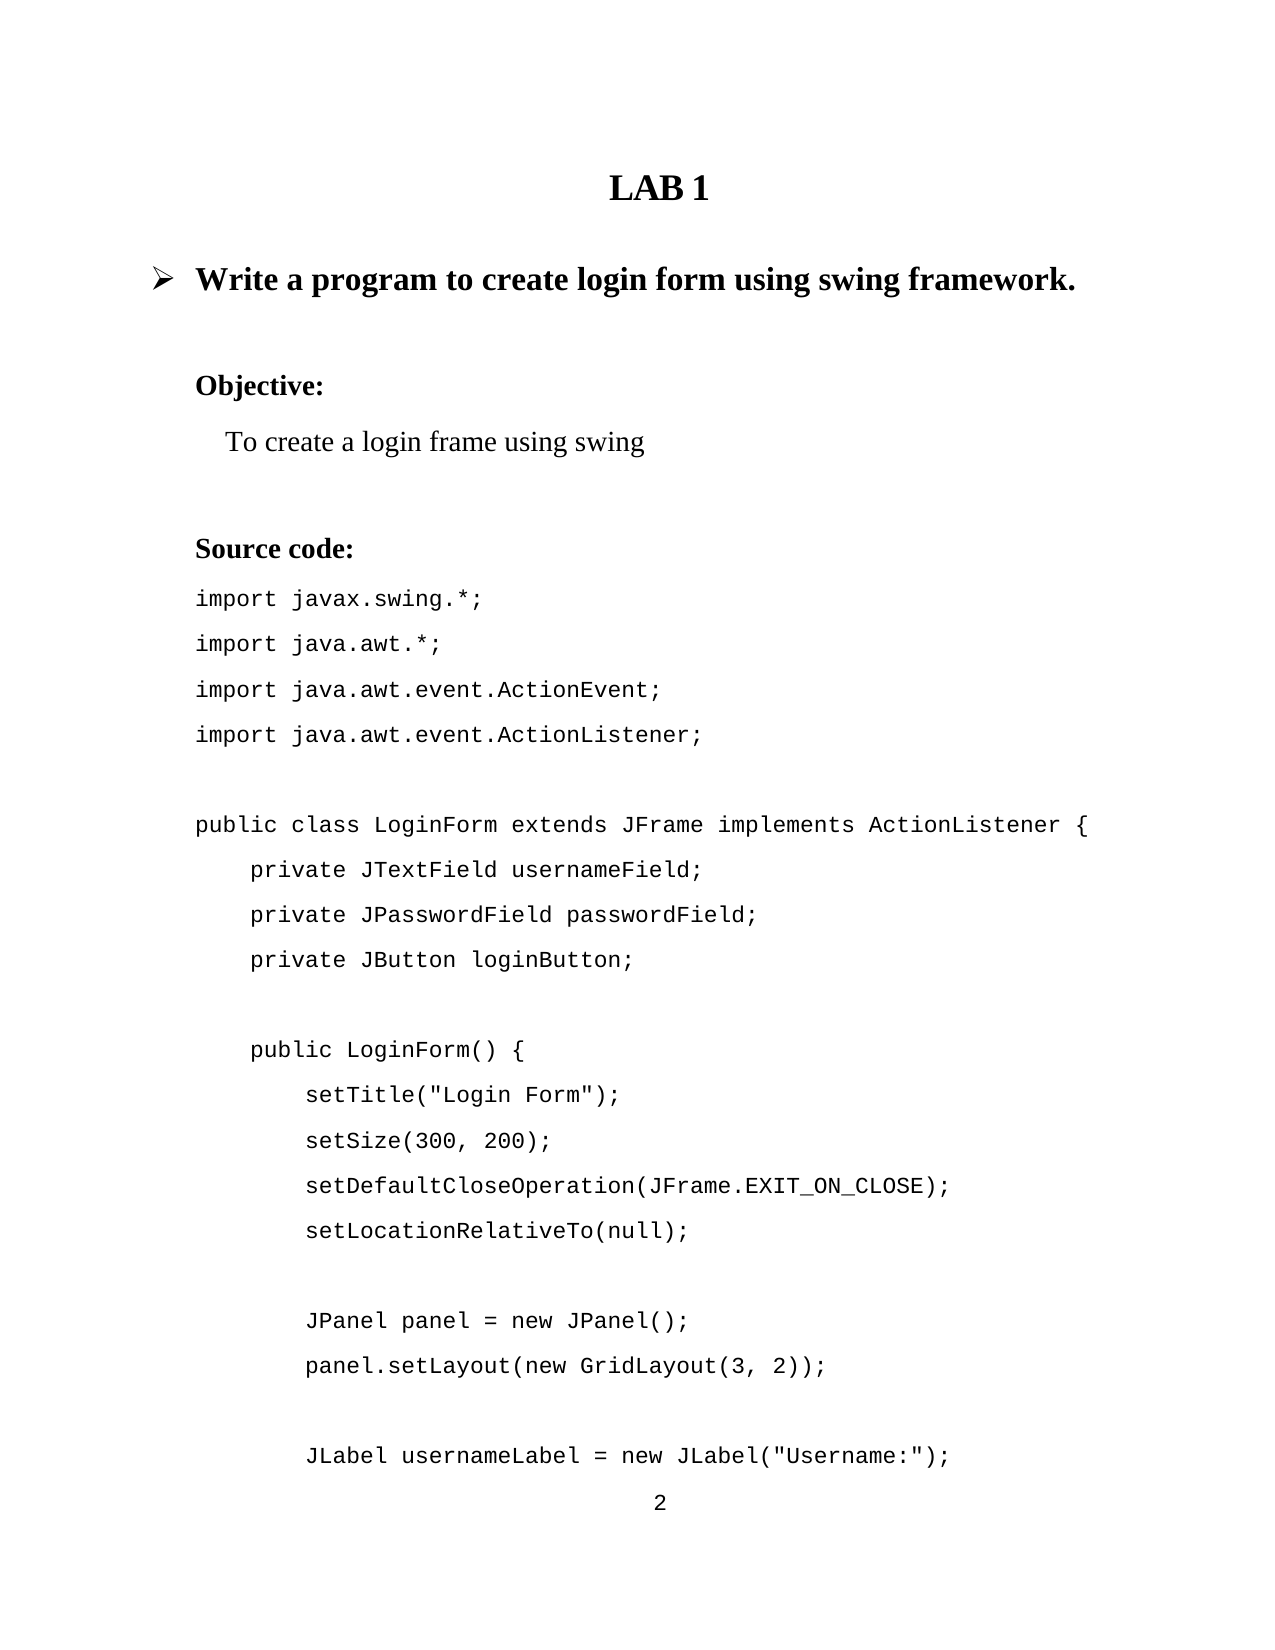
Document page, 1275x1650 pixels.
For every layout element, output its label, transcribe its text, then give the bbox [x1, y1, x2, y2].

title LAB 1 [195, 165, 1125, 208]
text private JButton loginButton; [195, 948, 1125, 974]
text private JPasswordField passwordField; [195, 903, 1125, 929]
text import javax.swing.*; [195, 588, 1125, 614]
text Objective: [195, 368, 1125, 401]
text panel.setLayout(new GridLayout(3, 2)); [195, 1354, 1125, 1380]
text public LoginForm() { [195, 1039, 1125, 1065]
text public class LoginForm extends JFrame implements ActionListener { [195, 813, 1125, 839]
subtitle Write a program to create login form using swing framework. [150, 259, 1125, 297]
text setSize(300, 200); [195, 1129, 1125, 1155]
text private JTextField usernameField; [195, 858, 1125, 884]
text To create a login frame using swing [195, 424, 1125, 458]
text import java.awt.event.ActionEvent; [195, 678, 1125, 704]
text JLabel usernameLabel = new JLabel("Username:"); [195, 1445, 1125, 1471]
text JPanel panel = new JPanel(); [195, 1309, 1125, 1335]
text setLocationRelativeTo(null); [195, 1219, 1125, 1245]
text Source code: [195, 531, 1125, 565]
text import java.awt.*; [195, 633, 1125, 659]
text import java.awt.event.ActionListener; [195, 723, 1125, 749]
text setDefaultCloseOperation(JFrame.EXIT_ON_CLOSE); [195, 1174, 1125, 1200]
text setTitle("Login Form"); [195, 1084, 1125, 1110]
